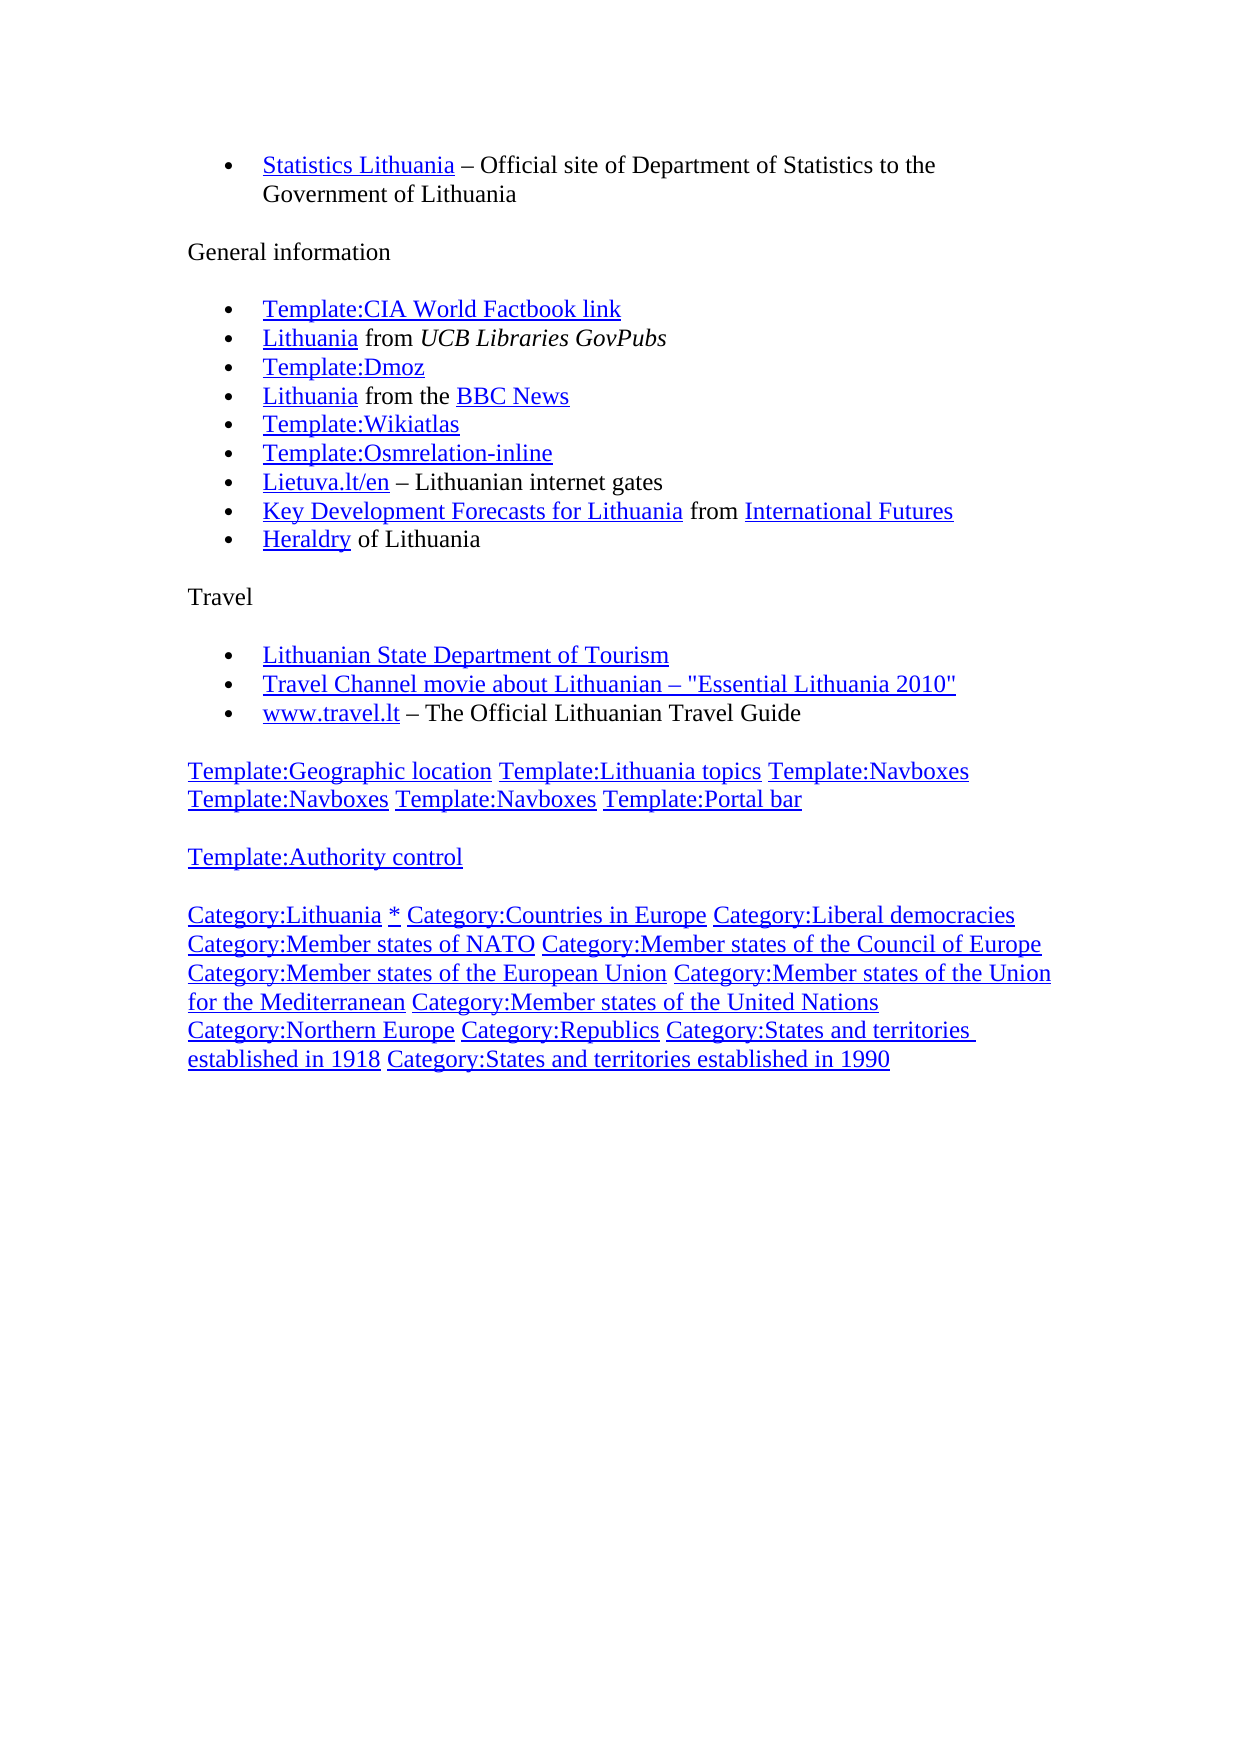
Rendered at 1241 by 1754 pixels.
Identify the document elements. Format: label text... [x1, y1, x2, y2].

list Template:Wikiatlas [225, 409, 1053, 438]
list www.travel.lt – The Official Lithuanian Travel Guide [225, 698, 1053, 727]
text Template:Geographic location Template:Lithuania topics Template:Navboxes Template:Navboxes Template:Navboxes Template:Portal bar [187, 756, 1053, 813]
list Template:Osmrelation-inline [225, 438, 1053, 467]
text Category:Lithuania * Category:Countries in Europe Category:Liberal democracies Category:Member states of NATO Category:Member states of the Council of Europe Category:Member states of the European Union Category:Member states of the Union for the Mediterranean Category:Member states of the United Nations Category:Northern Europe Category:Republics Category:States and territories established in 1918 Category:States and territories established in 1990 [187, 900, 1053, 1073]
list Lithuania from the BBC News [225, 381, 1053, 409]
list Key Development Forecasts for Lithuania from International Futures [225, 496, 1053, 524]
list Lietuva.lt/en – Lithuanian internet gates [225, 467, 1053, 496]
text Template:Authority control [187, 842, 1053, 871]
list Statistics Lithuania – Official site of Department of Statistics to the Government of Lithuania [225, 150, 1053, 207]
text General information [187, 237, 1053, 265]
list Lithuanian State Department of Tourism [225, 640, 1053, 669]
list Heraldry of Lithuania [225, 524, 1053, 553]
list Travel Channel movie about Lithuanian – "Essential Lithuania 2010" [225, 669, 1053, 698]
text Travel [187, 582, 1053, 611]
list Template:Dmoz [225, 352, 1053, 381]
list Template:CIA World Factbook link [225, 294, 1053, 323]
list Lithuania from UCB Libraries GovPubs [225, 323, 1053, 352]
